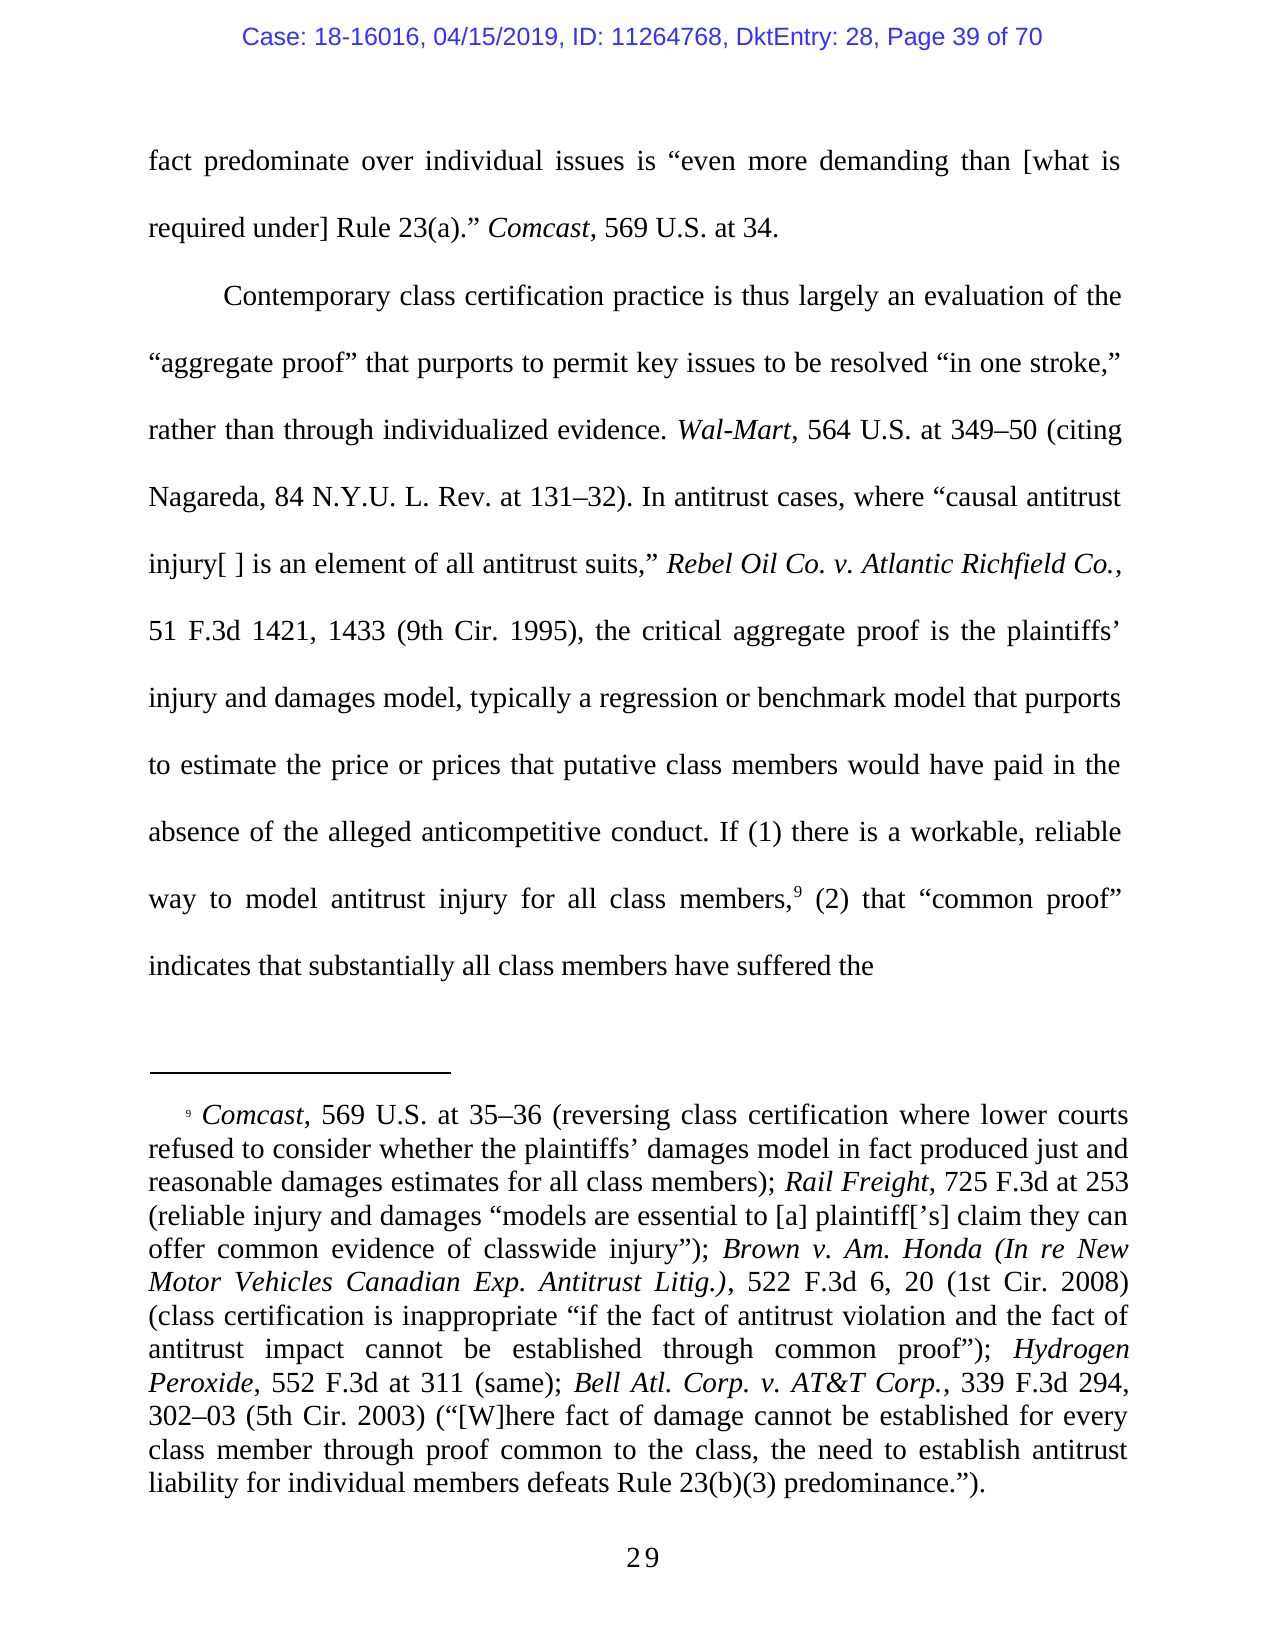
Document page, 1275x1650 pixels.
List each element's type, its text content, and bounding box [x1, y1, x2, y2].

text 29 [148, 1541, 1137, 1574]
text 9 Comcast, 569 U.S. at 35–36 (reversing class certification where lower courts refused to consider whether the plaintiffs’ damages model in fact produced just and reasonable damages estimates for all class members); Rail Freight, 725 F.3d at 253 (reliable injury and damages “models are essential to [a] plaintiff[’s] claim they can offer common evidence of classwide injury”); Brown v. Am. Honda (In re New Motor Vehicles Canadian Exp. Antitrust Litig.), 522 F.3d 6, 20 (1st Cir. 2008) (class certification is inappropriate “if the fact of antitrust violation and the fact of antitrust impact cannot be established through common proof”); Hydrogen Peroxide, 552 F.3d at 311 (same); Bell Atl. Corp. v. AT&T Corp., 339 F.3d 294, 302–03 (5th Cir. 2003) (“[W]here fact of damage cannot be established for every class member through proof common to the class, the need to establish antitrust liability for individual members defeats Rule 23(b)(3) predominance.”). [148, 1098, 1129, 1499]
text Case: 18-16016, 04/15/2019, ID: 11264768, DktEntry: 28, Page 39 of 70 [148, 24, 1137, 51]
text fact predominate over individual issues is “even more demanding than [what is required under] Rule 23(a).” Comcast, 569 U.S. at 34. [148, 117, 1122, 251]
text Contemporary class certification practice is thus largely an evaluation of the “aggregate proof” that purports to permit key issues to be resolved “in one stroke,” rather than through individualized evidence. Wal-Mart, 564 U.S. at 349–50 (citing Nagareda, 84 N.Y.U. L. Rev. at 131–32). In antitrust cases, where “causal antitrust injury[ ] is an element of all antitrust suits,” Rebel Oil Co. v. Atlantic Richfield Co., 51 F.3d 1421, 1433 (9th Cir. 1995), the critical aggregate proof is the plaintiffs’ injury and damages model, typically a regression or benchmark model that purports to estimate the price or prices that putative class members would have paid in the absence of the alleged anticompetitive conduct. If (1) there is a workable, reliable way to model antitrust injury for all class members,9 (2) that “common proof” indicates that substantially all class members have suffered the [148, 252, 1122, 989]
